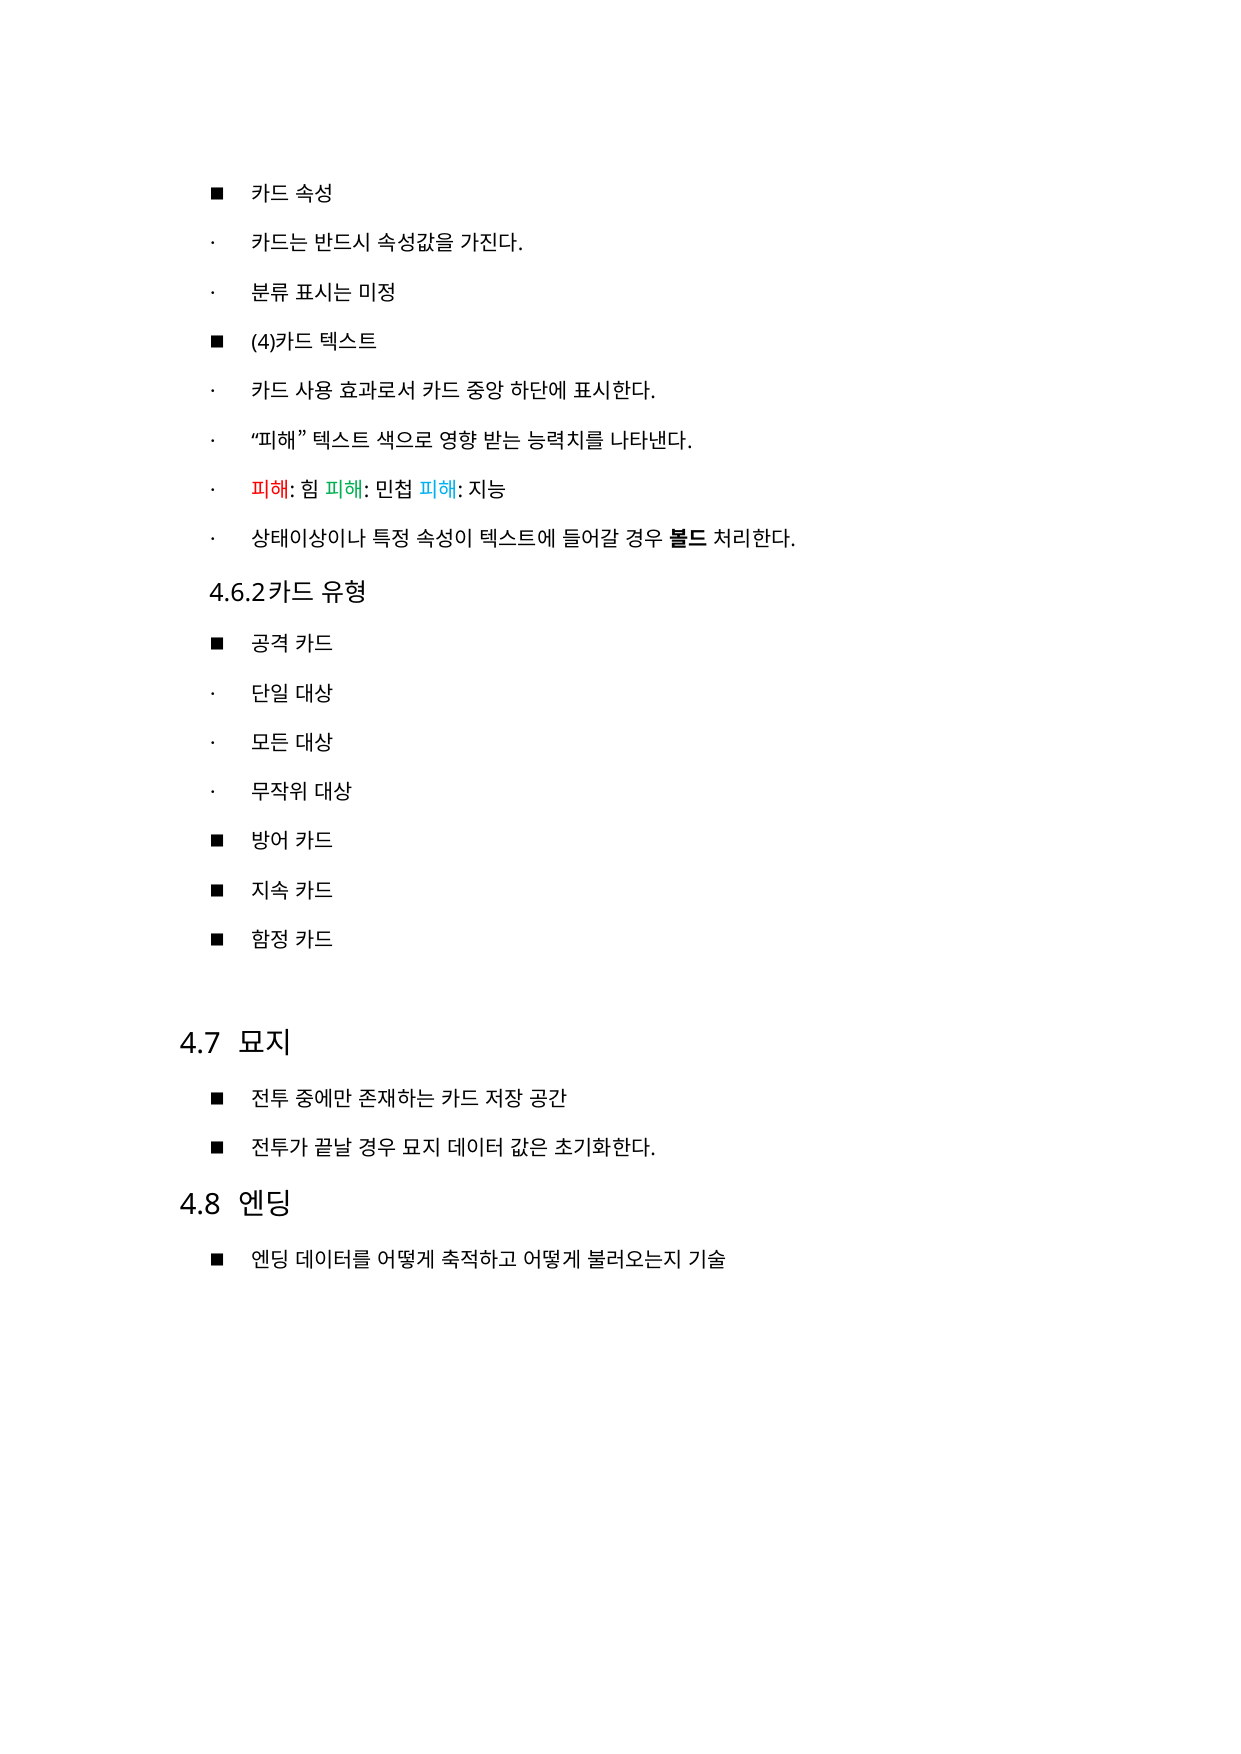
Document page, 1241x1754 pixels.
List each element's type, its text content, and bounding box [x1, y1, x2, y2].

text 피해: 힘 피해: 민첩 피해: 지능 [209, 473, 1090, 503]
text 방어 카드 [209, 825, 1090, 855]
text 카드는 반드시 속성값을 가진다. [209, 226, 1090, 257]
text 단일 대상 [209, 677, 1090, 707]
text 전투 중에만 존재하는 카드 저장 공간 [209, 1082, 1090, 1112]
text 카드 사용 효과로서 카드 중앙 하단에 표시한다. [209, 374, 1090, 405]
subtitle 카드 유형 [209, 572, 1090, 608]
text 카드 속성 [209, 177, 1090, 207]
text 무작위 대상 [209, 776, 1090, 806]
text 지속 카드 [209, 874, 1090, 904]
text (4)카드 텍스트 [209, 325, 1090, 355]
text 분류 표시는 미정 [209, 276, 1090, 306]
text 전투가 끝날 경우 묘지 데이터 값은 초기화한다. [209, 1132, 1090, 1162]
subtitle 엔딩 [179, 1181, 1090, 1223]
text 공격 카드 [209, 628, 1090, 658]
subtitle 묘지 [179, 1020, 1090, 1062]
text “피해” 텍스트 색으로 영향 받는 능력치를 나타낸다. [209, 424, 1090, 454]
text 상태이상이나 특정 속성이 텍스트에 들어갈 경우 볼드 처리한다. [209, 523, 1090, 553]
text 엔딩 데이터를 어떻게 축적하고 어떻게 불러오는지 기술 [209, 1243, 1090, 1273]
text 모든 대상 [209, 726, 1090, 756]
text 함정 카드 [209, 923, 1090, 953]
